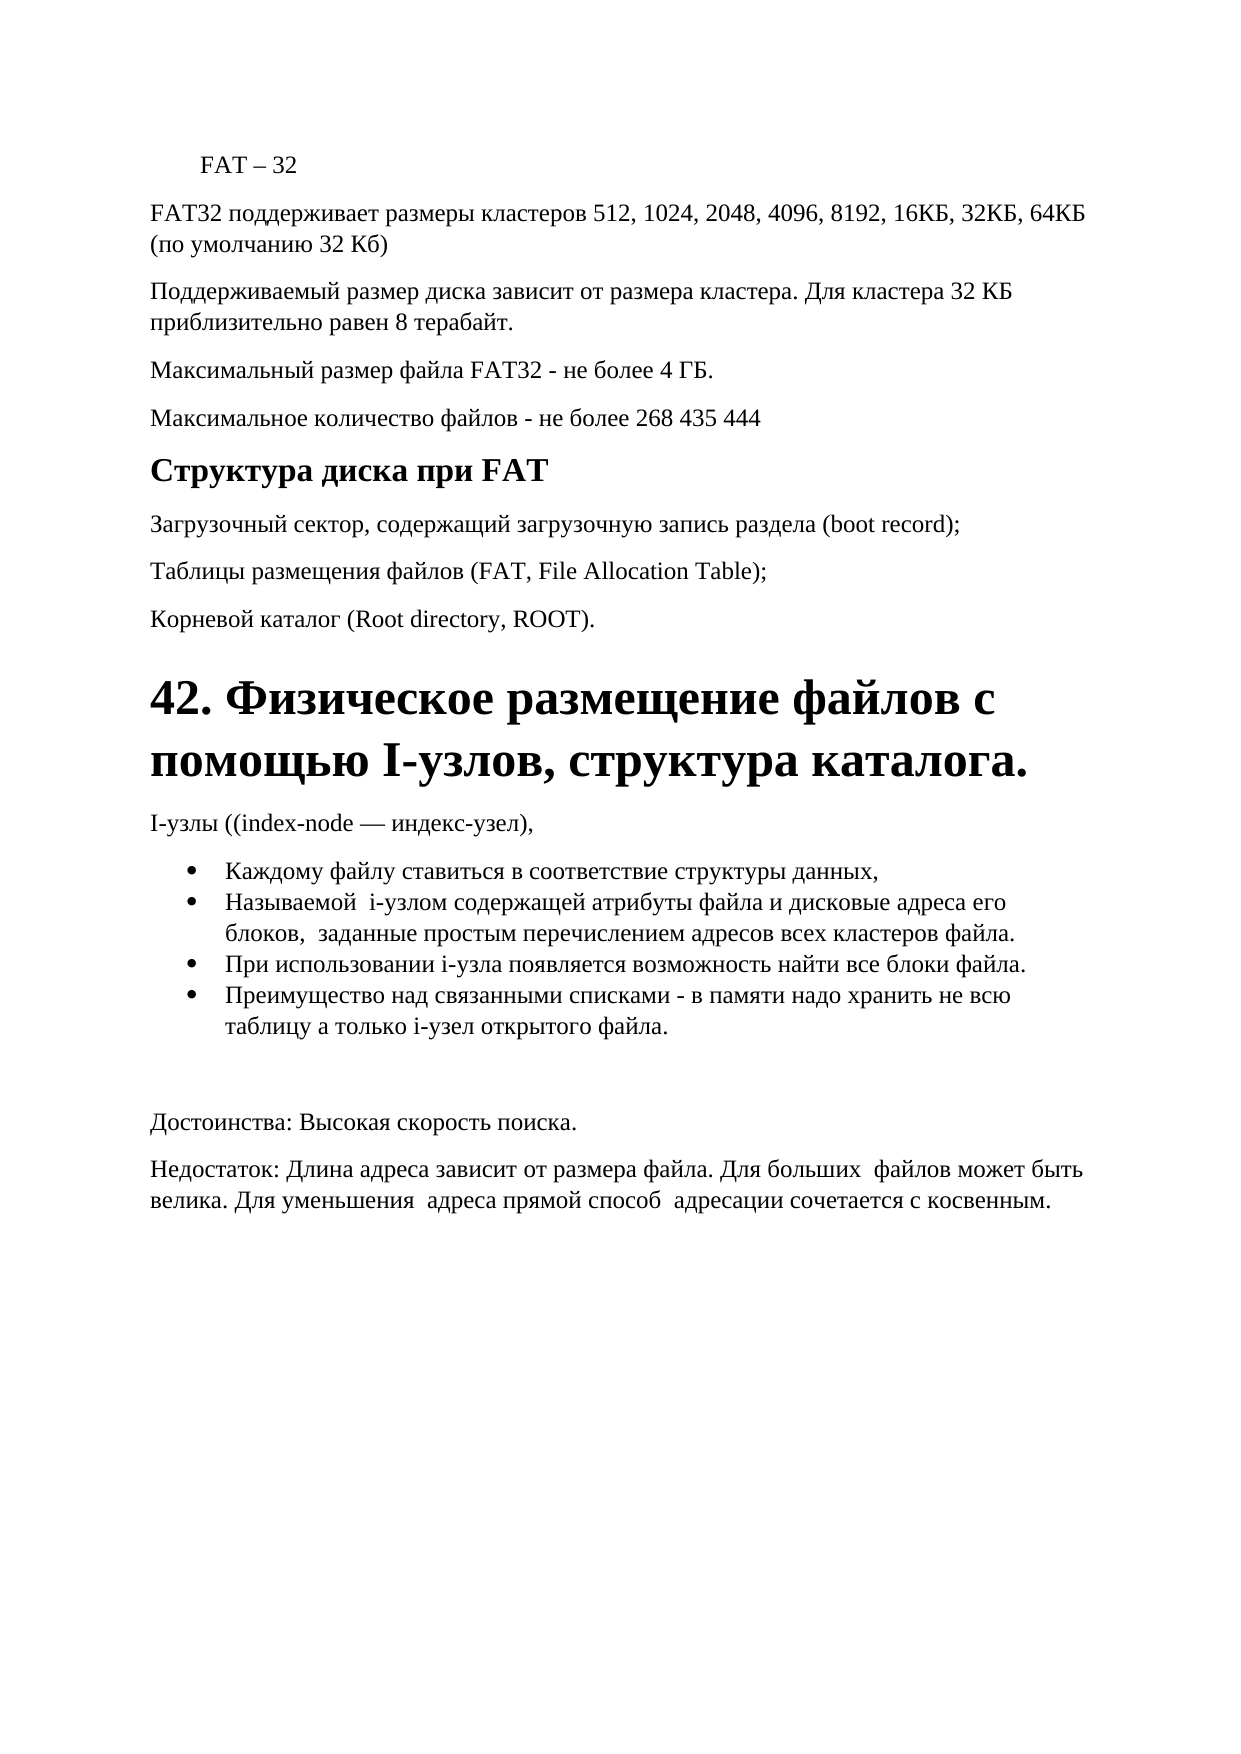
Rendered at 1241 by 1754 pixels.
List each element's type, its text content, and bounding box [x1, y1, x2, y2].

text Максимальный размер файла FAT32 - не более 4 ГБ. [150, 355, 1090, 384]
text FAT – 32 [150, 150, 1090, 179]
text Структура диска при FAT [150, 451, 1090, 489]
text FAT32 поддерживает размеры кластеров 512, 1024, 2048, 4096, 8192, 16КБ, 32КБ, 64КБ (по умолчанию 32 Кб) [150, 198, 1090, 257]
text Недостаток: Длина адреса зависит от размера файла. Для больших файлов может быть велика. Для уменьшения адреса прямой способ адресации сочетается с косвенным. [150, 1154, 1090, 1214]
text Загрузочный сектор, содержащий загрузочную запись раздела (boot record); [150, 509, 1090, 537]
text Максимальное количество файлов - не более 268 435 444 [150, 403, 1090, 432]
text I-узлы ((index-node — индекс-узел), [150, 808, 1090, 837]
text Корневой каталог (Root directory, ROOT). 42. Физическое размещение файлов с помощью I-узлов, структура каталога. [150, 604, 1090, 787]
list При использовании i-узла появляется возможность найти все блоки файла. [187, 949, 1090, 978]
list Каждому файлу ставиться в соответствие структуры данных, [187, 856, 1090, 885]
list Называемой i-узлом содержащей атрибуты файла и дисковые адреса его блоков, заданные простым перечислением адресов всех кластеров файла. [187, 887, 1090, 947]
text Достоинства: Высокая скорость поиска. [150, 1107, 1090, 1136]
text Поддерживаемый размер диска зависит от размера кластера. Для кластера 32 КБ приблизительно равен 8 терабайт. [150, 276, 1090, 336]
text Таблицы размещения файлов (FAT, File Allocation Table); [150, 556, 1090, 585]
list Преимущество над связанными списками - в памяти надо хранить не всю таблицу а только i-узел открытого файла. [187, 980, 1090, 1040]
